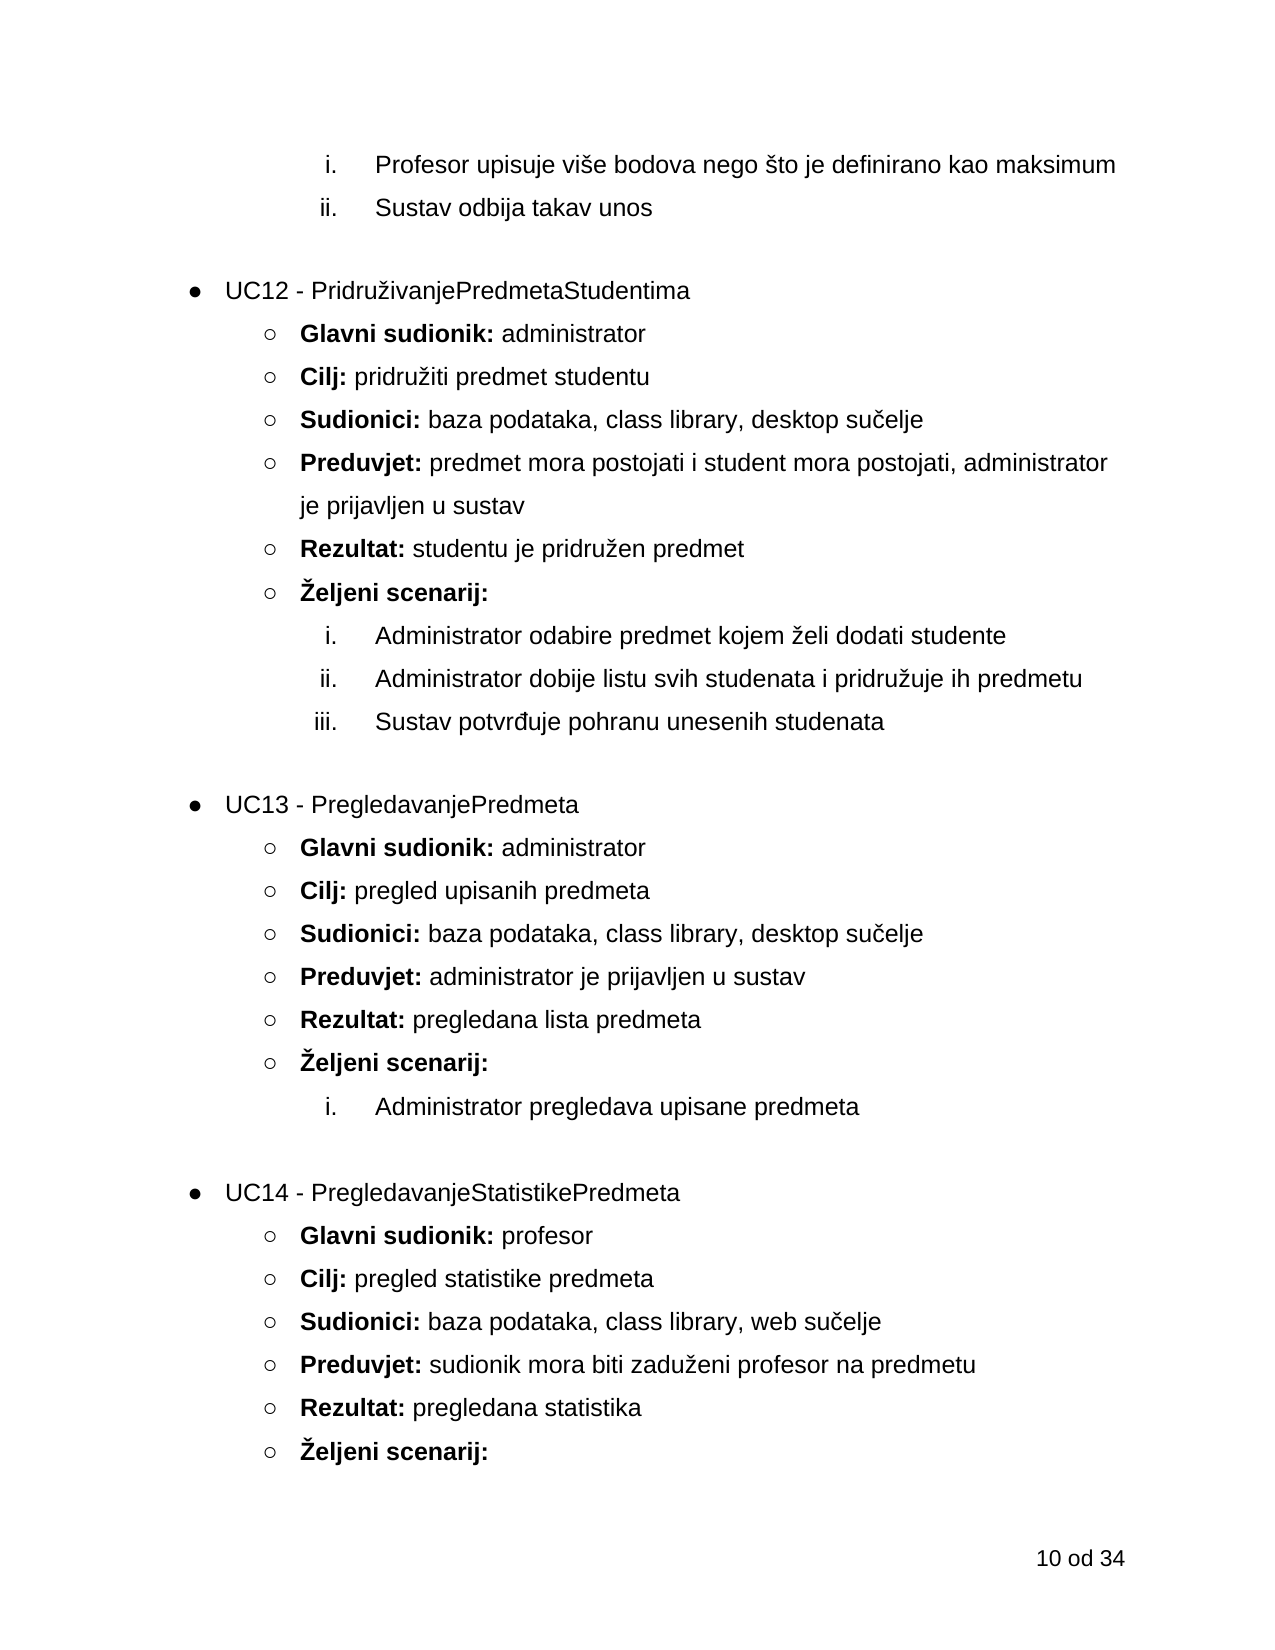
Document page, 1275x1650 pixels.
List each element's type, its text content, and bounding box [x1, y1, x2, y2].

list Rezultat: pregledana lista predmeta [262, 1005, 1125, 1034]
list Sudionici: baza podataka, class library, web sučelje [262, 1307, 1125, 1336]
list Preduvjet: administrator je prijavljen u sustav [262, 962, 1125, 991]
list Željeni scenarij: [262, 1048, 1125, 1077]
list Glavni sudionik: administrator [262, 319, 1125, 348]
list UC13 - PregledavanjePredmeta [187, 789, 1125, 818]
list Administrator pregledava upisane predmeta [337, 1091, 1125, 1120]
list Glavni sudionik: administrator [262, 833, 1125, 861]
list Cilj: pregled upisanih predmeta [262, 876, 1125, 904]
list Profesor upisuje više bodova nego što je definirano kao maksimum [337, 150, 1125, 179]
list Preduvjet: predmet mora postojati i student mora postojati, administrator je prijavljen u sustav [262, 448, 1125, 520]
list Željeni scenarij: [262, 578, 1125, 606]
list Željeni scenarij: [262, 1436, 1125, 1465]
list Sustav potvrđuje pohranu unesenih studenata [337, 707, 1125, 736]
list Administrator dobije listu svih studenata i pridružuje ih predmetu [337, 664, 1125, 693]
list UC14 - PregledavanjeStatistikePredmeta [187, 1178, 1125, 1206]
list Cilj: pregled statistike predmeta [262, 1264, 1125, 1293]
list Sustav odbija takav unos [337, 193, 1125, 222]
list Sudionici: baza podataka, class library, desktop sučelje [262, 919, 1125, 948]
list Rezultat: studentu je pridružen predmet [262, 534, 1125, 563]
list Rezultat: pregledana statistika [262, 1393, 1125, 1422]
list Administrator odabire predmet kojem želi dodati studente [337, 621, 1125, 649]
list Cilj: pridružiti predmet studentu [262, 362, 1125, 391]
list Sudionici: baza podataka, class library, desktop sučelje [262, 405, 1125, 434]
list Glavni sudionik: profesor [262, 1221, 1125, 1249]
list UC12 - PridruživanjePredmetaStudentima [187, 276, 1125, 304]
list Preduvjet: sudionik mora biti zaduženi profesor na predmetu [262, 1350, 1125, 1379]
